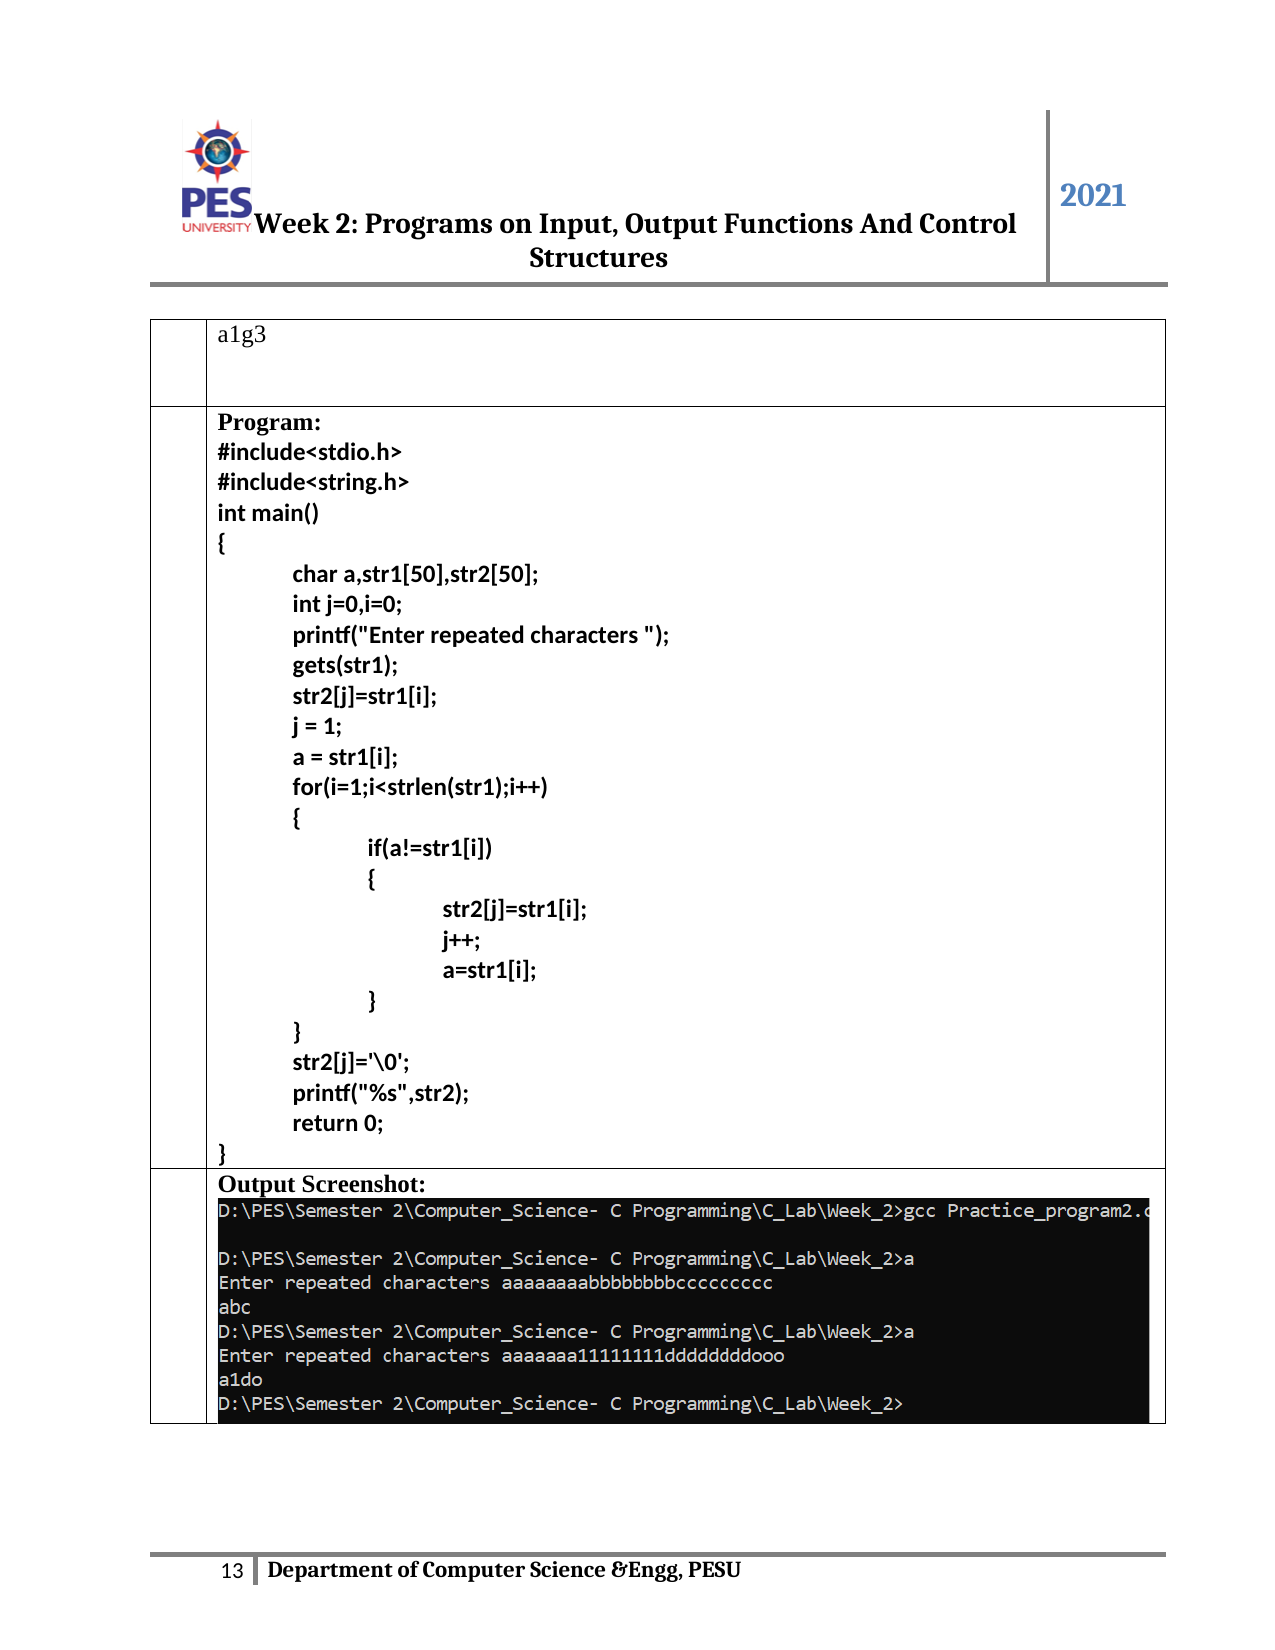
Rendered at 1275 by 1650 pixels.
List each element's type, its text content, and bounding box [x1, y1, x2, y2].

table_cell [151, 1169, 206, 1423]
table_cell Output Screenshot: [207, 1169, 1165, 1423]
table_cell Program: #include<stdio.h> #include<string.h> int main() { char a,str1[50],str2[50]; int j=0,i=0; printf("Enter repeated characters "); gets(str1); str2[j]=str1[i]; j = 1; a = str1[i]; for(i=1;i<strlen(str1);i++) { if(a!=str1[i]) { str2[j]=str1[i]; j++; a=str1[i]; } } str2[j]='\0'; printf("%s",str2); return 0; } [207, 407, 1165, 1168]
table_cell 2 [151, 320, 206, 406]
picture [180, 117, 254, 234]
table_cell [151, 407, 206, 1168]
picture [217, 1198, 1150, 1424]
